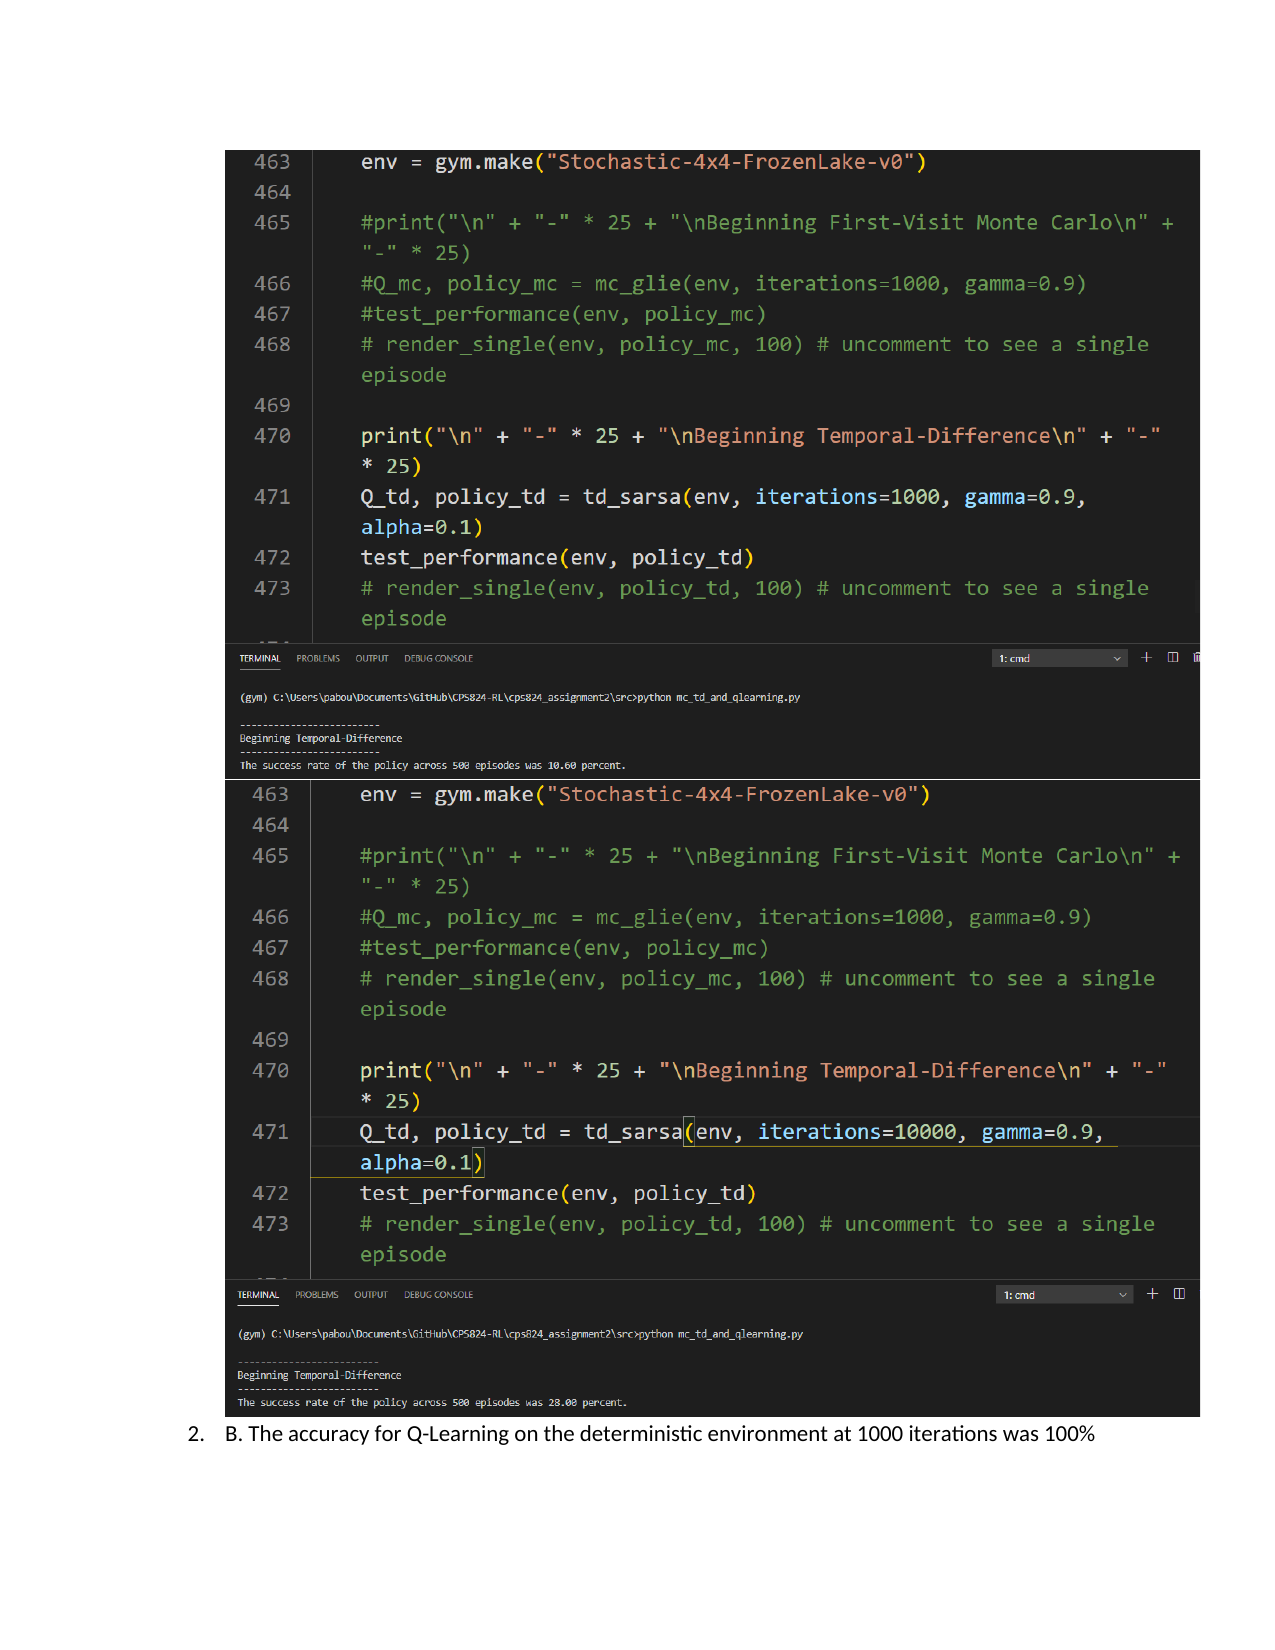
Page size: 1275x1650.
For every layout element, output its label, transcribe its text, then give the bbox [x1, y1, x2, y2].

picture [225, 150, 1200, 779]
picture [225, 780, 1200, 1417]
list B. The accuracy for Q-Learning on the deterministic environment at 1000 iterations was 100% [187, 1419, 1125, 1447]
